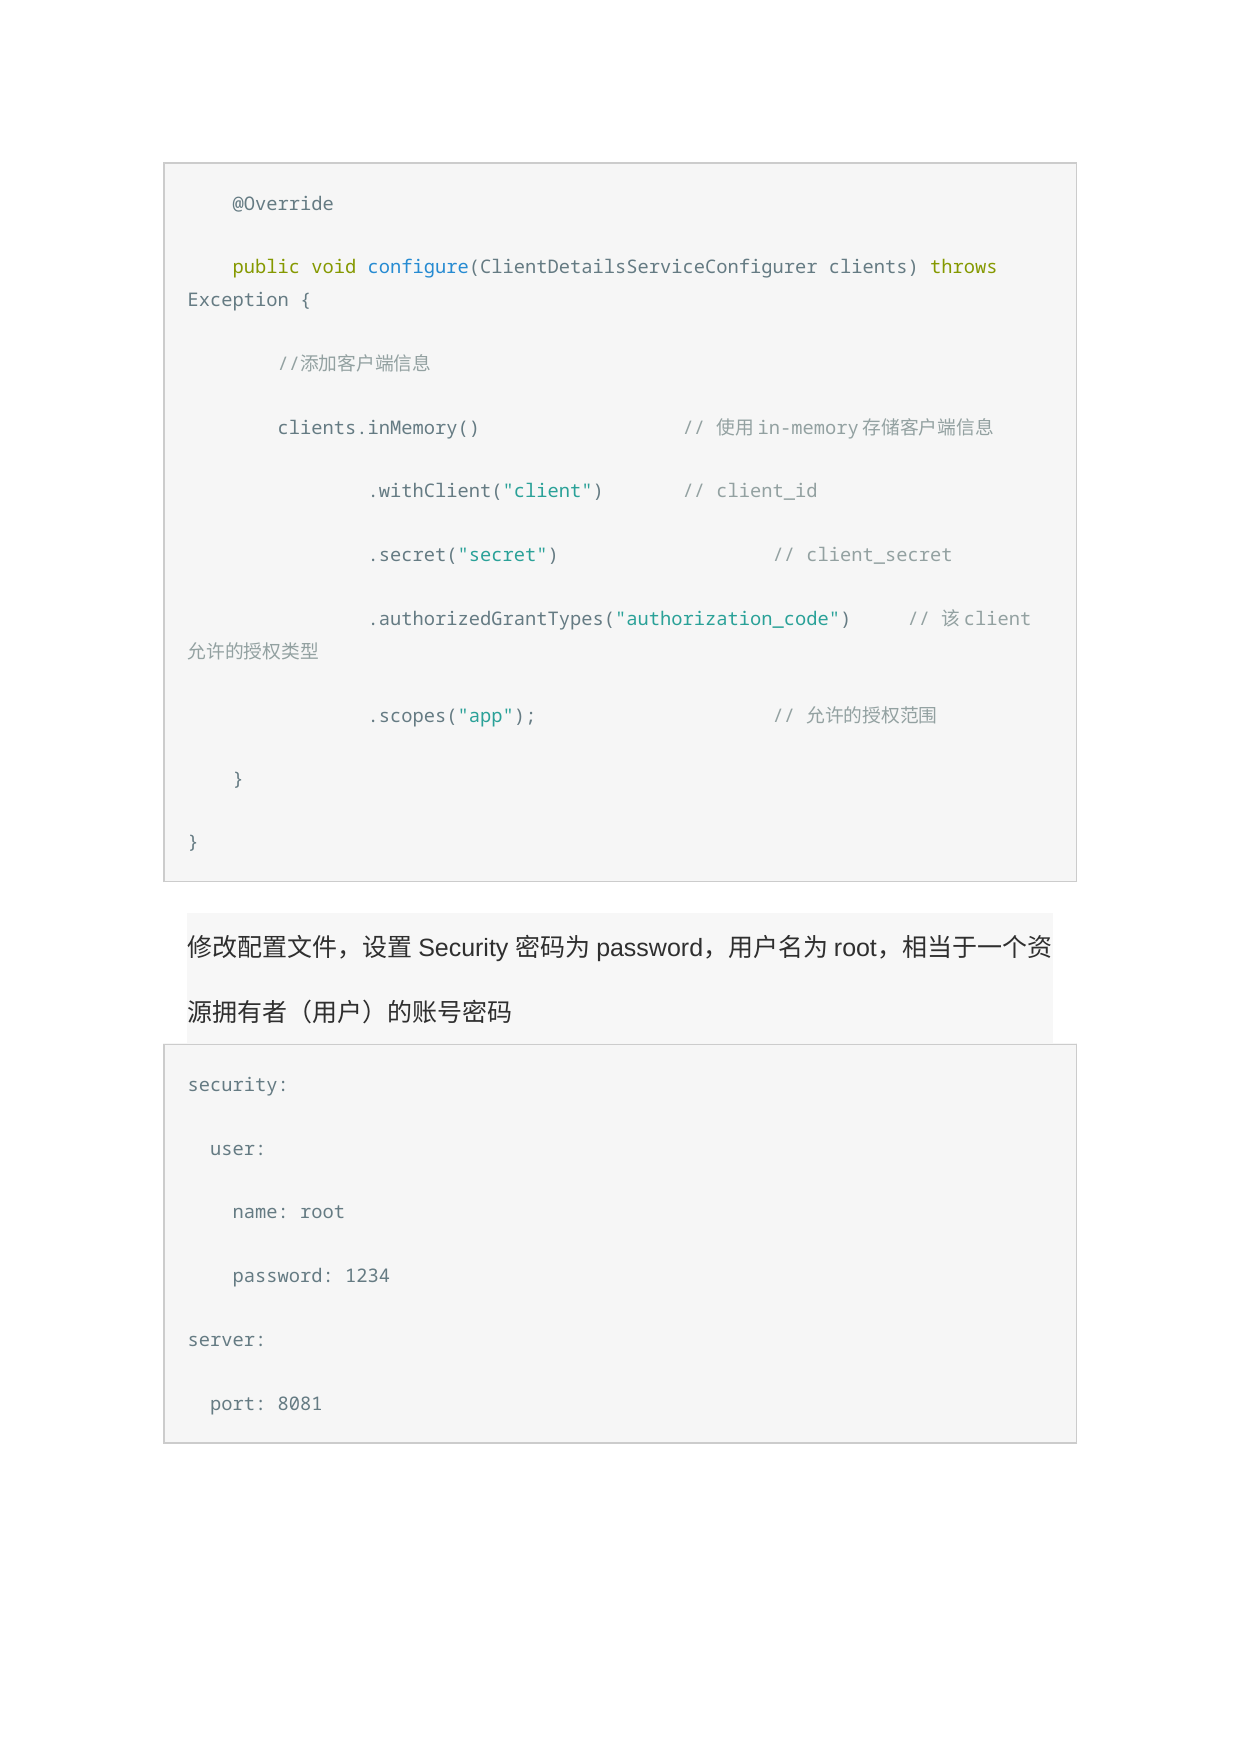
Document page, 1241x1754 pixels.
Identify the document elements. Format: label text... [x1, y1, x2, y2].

text public void configure(ClientDetailsServiceConfigurer clients) throws Exception { [165, 226, 1076, 315]
text port: 8081 [165, 1362, 1076, 1442]
text .secret("secret") // client_secret [165, 513, 1076, 570]
text user: [165, 1107, 1076, 1164]
text @Override [165, 164, 1076, 219]
text name: root [165, 1171, 1076, 1228]
text server: [165, 1298, 1076, 1355]
text .scopes("app"); // 允许的授权范围 [165, 673, 1076, 730]
text //添加客户端信息 [165, 322, 1076, 379]
text security: [165, 1045, 1076, 1100]
text password: 1234 [165, 1235, 1076, 1292]
text } [165, 801, 1076, 881]
text .authorizedGrantTypes("authorization_code") // 该client允许的授权类型 [165, 577, 1076, 666]
text .withClient("client") // client_id [165, 449, 1076, 506]
text } [165, 737, 1076, 794]
text clients.inMemory() // 使用in-memory存储客户端信息 [165, 386, 1076, 443]
text 修改配置文件，设置 Security 密码为 password，用户名为 root，相当于一个资源拥有者（用户）的账号密码 [187, 913, 1053, 1043]
